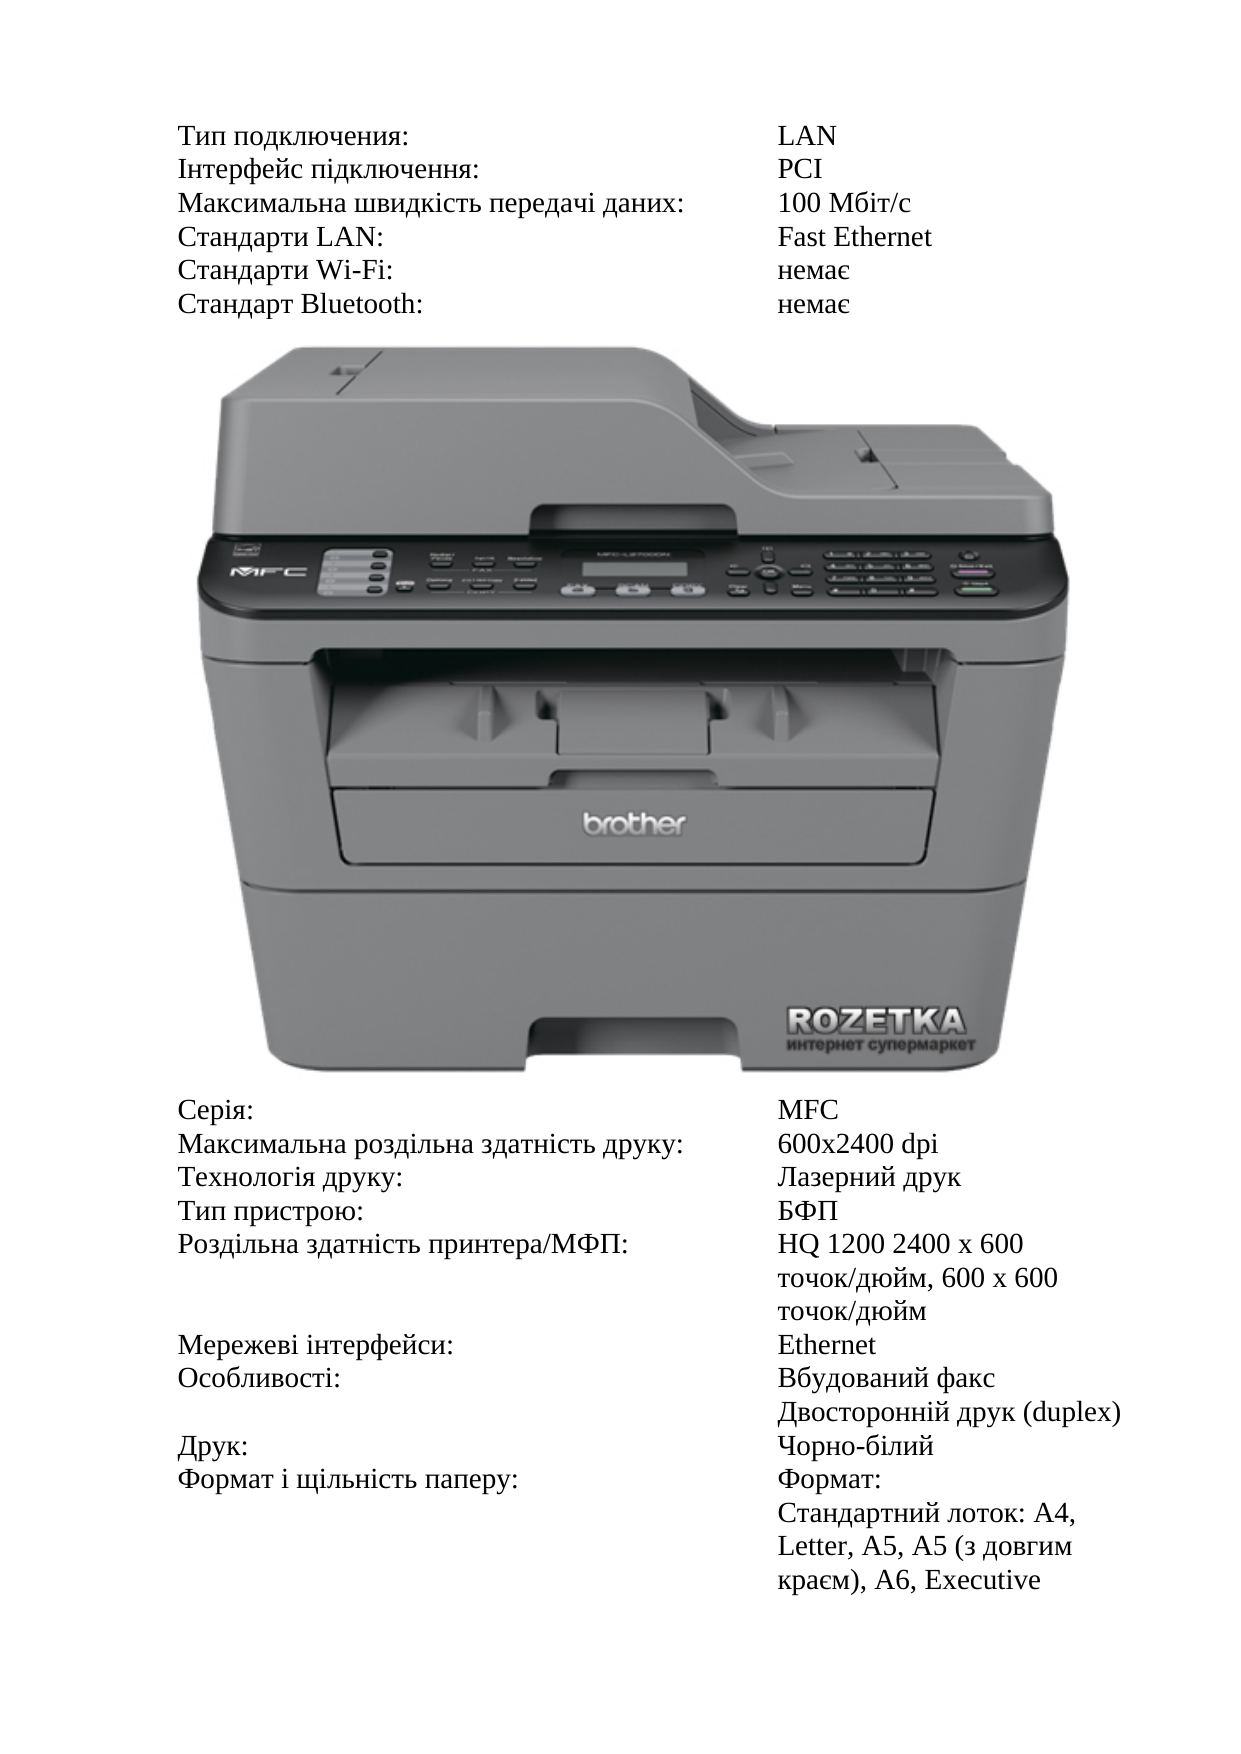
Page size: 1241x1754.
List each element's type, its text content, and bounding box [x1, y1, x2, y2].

text Тип пристрою: БФП [177, 1193, 1152, 1226]
text Тип подключения: LAN [177, 118, 1152, 152]
text Роздільна здатність принтера/МФП: HQ 1200 2400 x 600 точок/дюйм, 600 x 600 точок/дюйм [177, 1226, 1152, 1327]
text Формат і щільність паперу: Формат: [177, 1461, 1152, 1495]
text Стандартний лоток: A4, Letter, A5, A5 (з довгим краєм), A6, Executive [777, 1495, 1152, 1595]
text Мережеві інтерфейси: Ethernet [177, 1327, 1152, 1361]
text Стандарти LAN: Fast Ethernet [177, 219, 1152, 252]
text Технологія друку: Лазерний друк [177, 1159, 1152, 1193]
text Серія: MFC [177, 1092, 1152, 1126]
text Стандарти Wi-Fi: немає [177, 252, 1152, 286]
text Особливості: Вбудований факс [177, 1361, 1152, 1394]
text Друк: Чорно-білий [177, 1428, 1152, 1461]
text Двосторонній друк (duplex) [777, 1394, 1152, 1428]
text Максимальна швидкість передачі даних: 100 Мбіт/с [177, 185, 1152, 219]
text Інтерфейс підключення: PCI [177, 152, 1152, 185]
picture [177, 319, 1090, 1093]
text Максимальна роздільна здатність друку: 600x2400 dpi [177, 1126, 1152, 1159]
